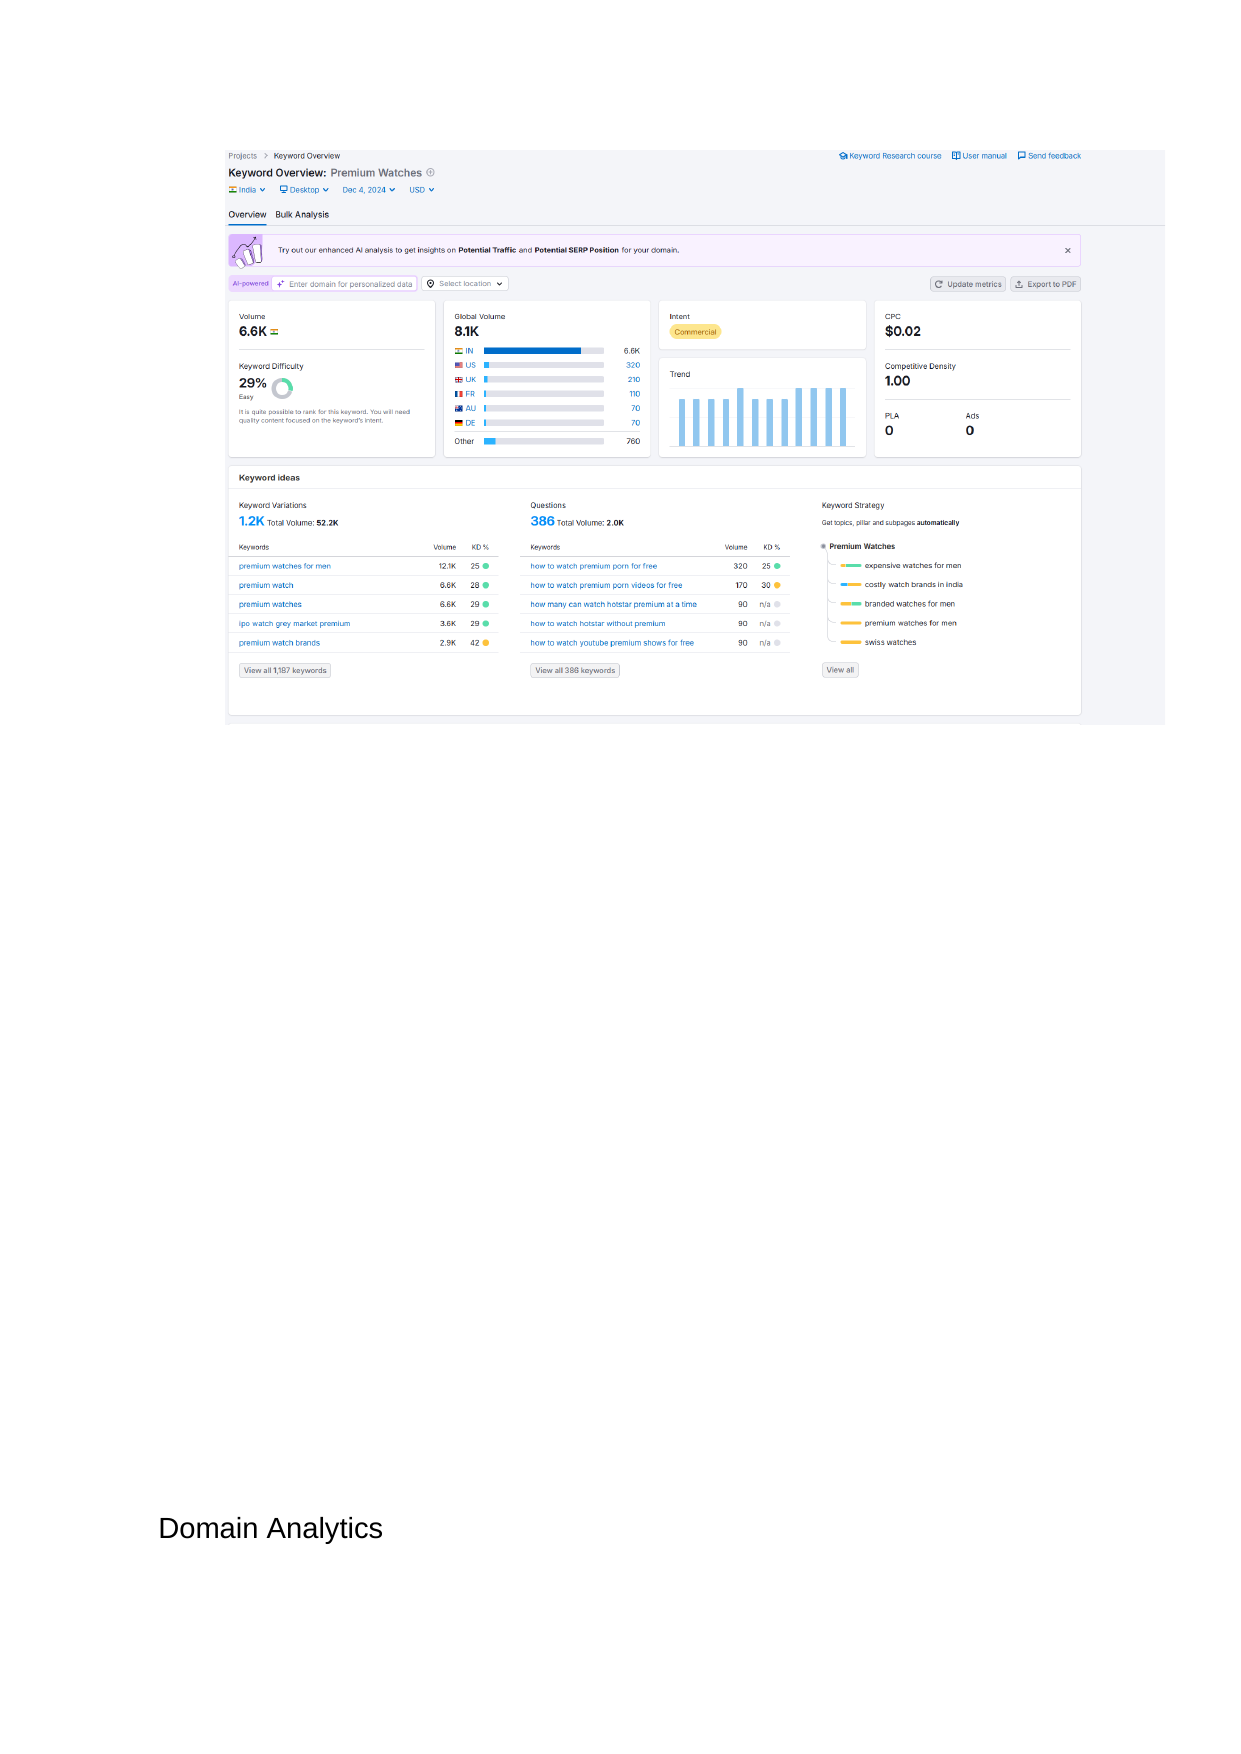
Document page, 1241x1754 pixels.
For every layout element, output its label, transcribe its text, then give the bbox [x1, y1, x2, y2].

picture [225, 150, 1166, 725]
text Domain Analytics [150, 1511, 1090, 1544]
